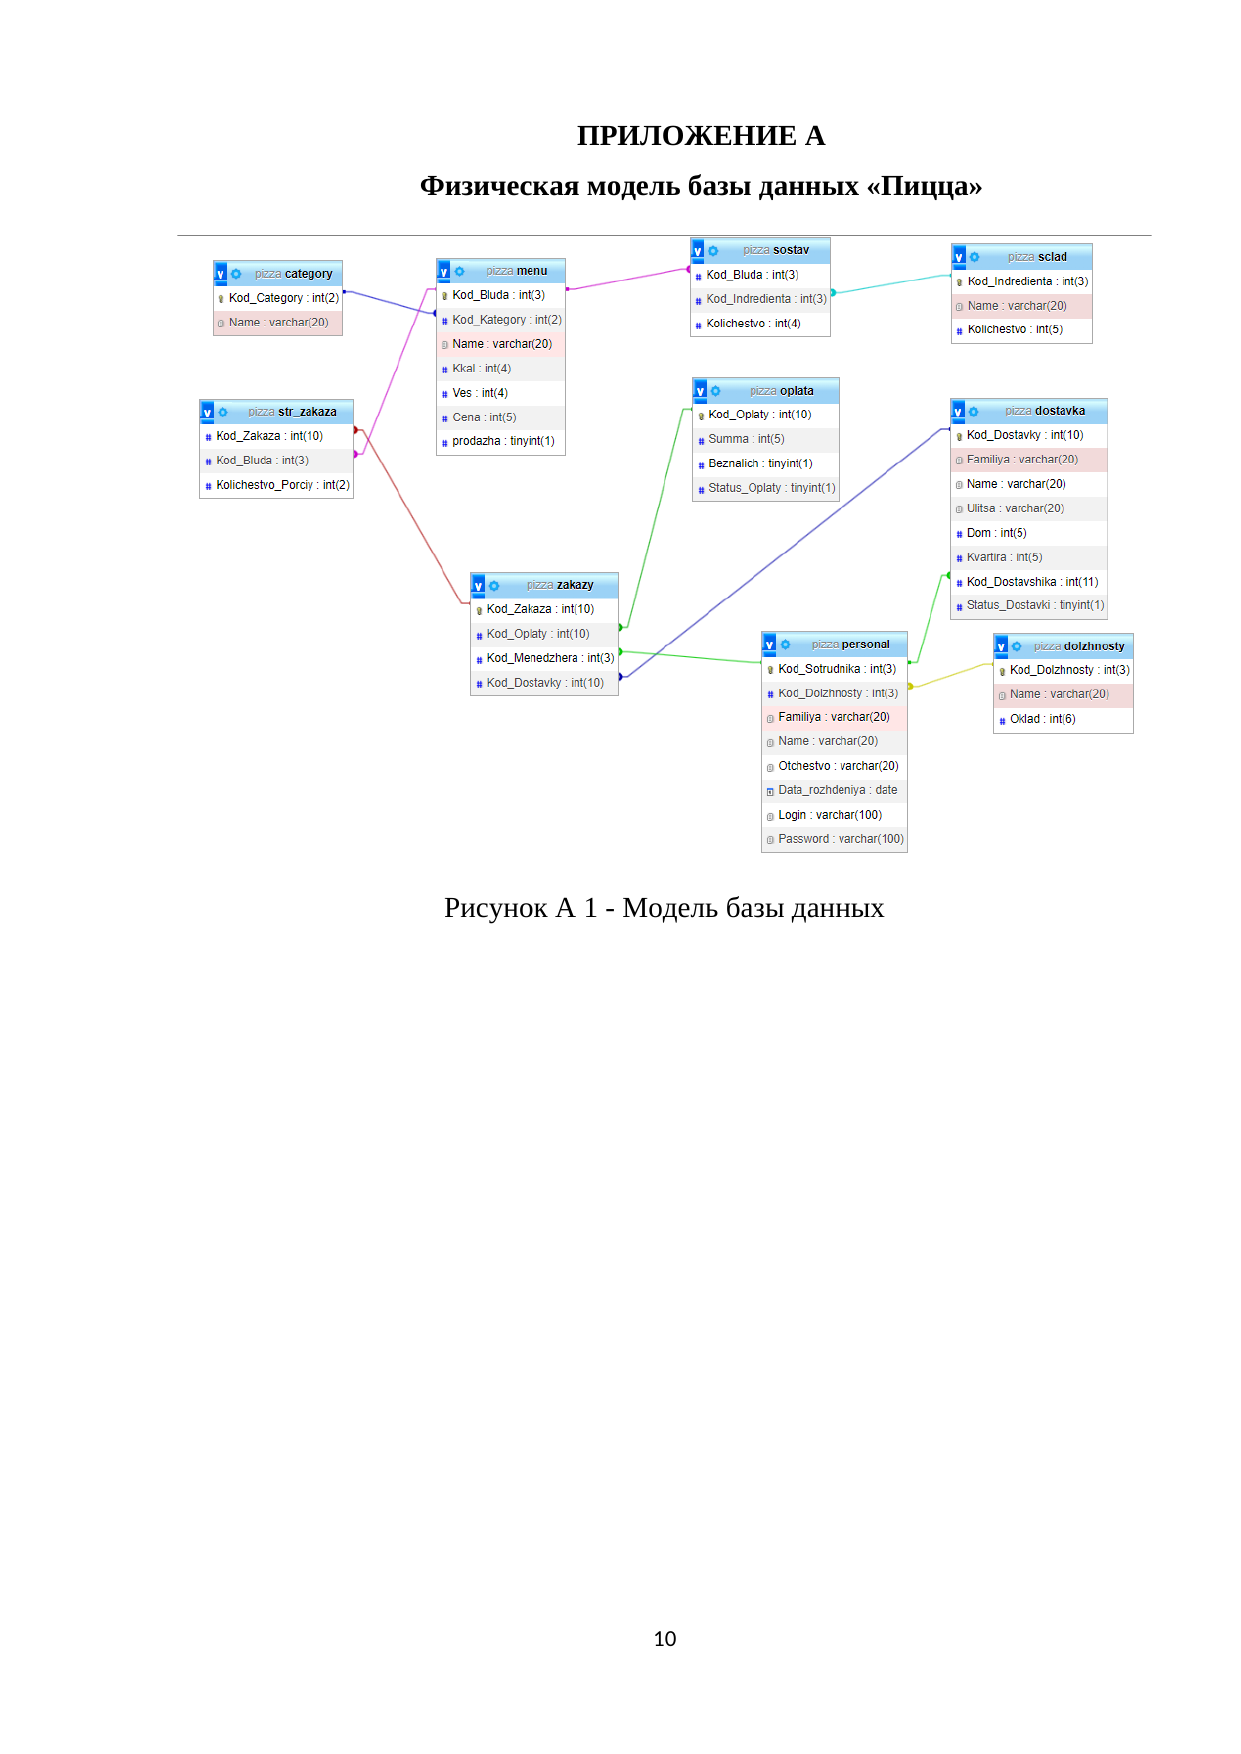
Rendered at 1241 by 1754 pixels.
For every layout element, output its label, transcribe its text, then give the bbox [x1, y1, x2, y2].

text Рисунок А 1 - Модель базы данных [177, 890, 1152, 923]
picture [177, 235, 1152, 872]
subtitle ПРИЛОЖЕНИЕ А [177, 118, 1152, 152]
text Физическая модель базы данных «Пицца» [177, 168, 1152, 202]
